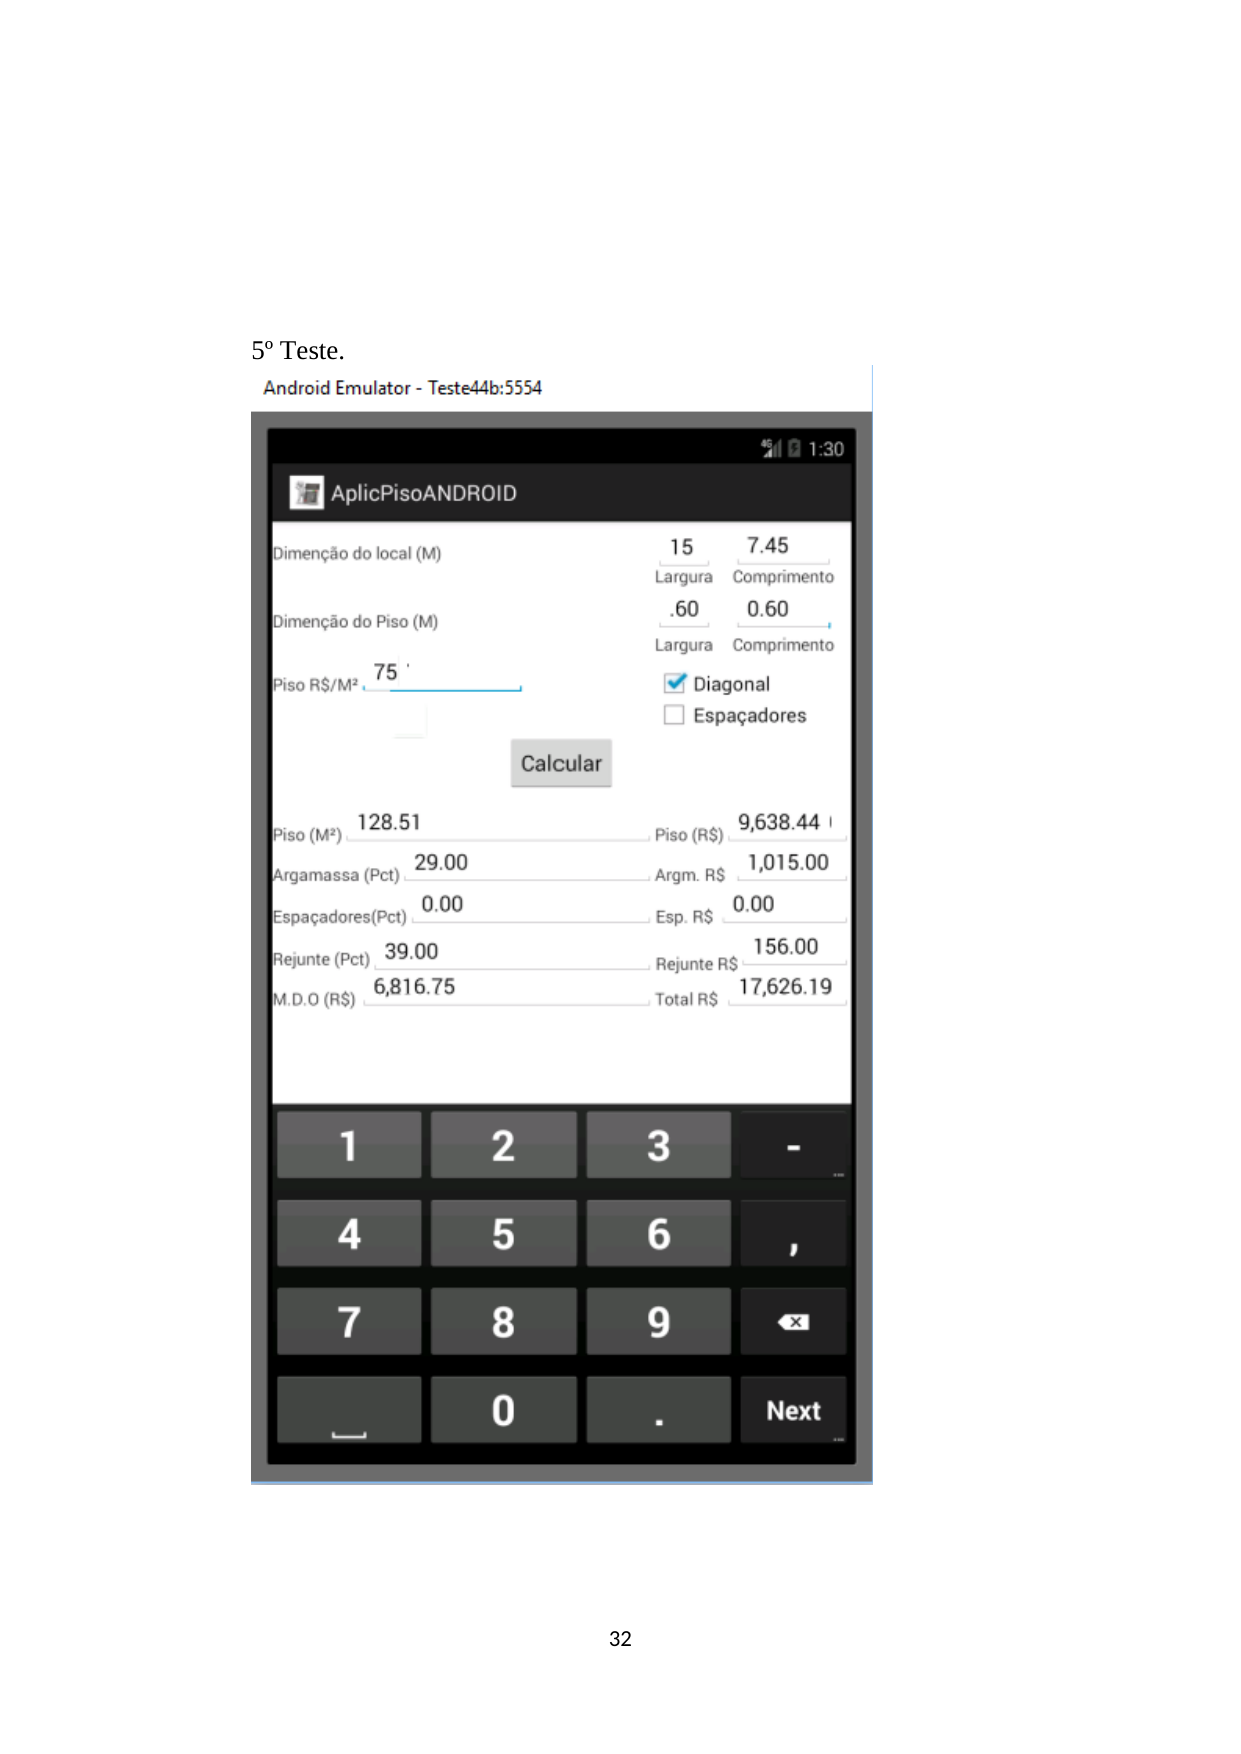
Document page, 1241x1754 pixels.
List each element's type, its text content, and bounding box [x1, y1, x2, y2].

picture [251, 365, 873, 1485]
text 5º Teste. [251, 334, 1063, 366]
